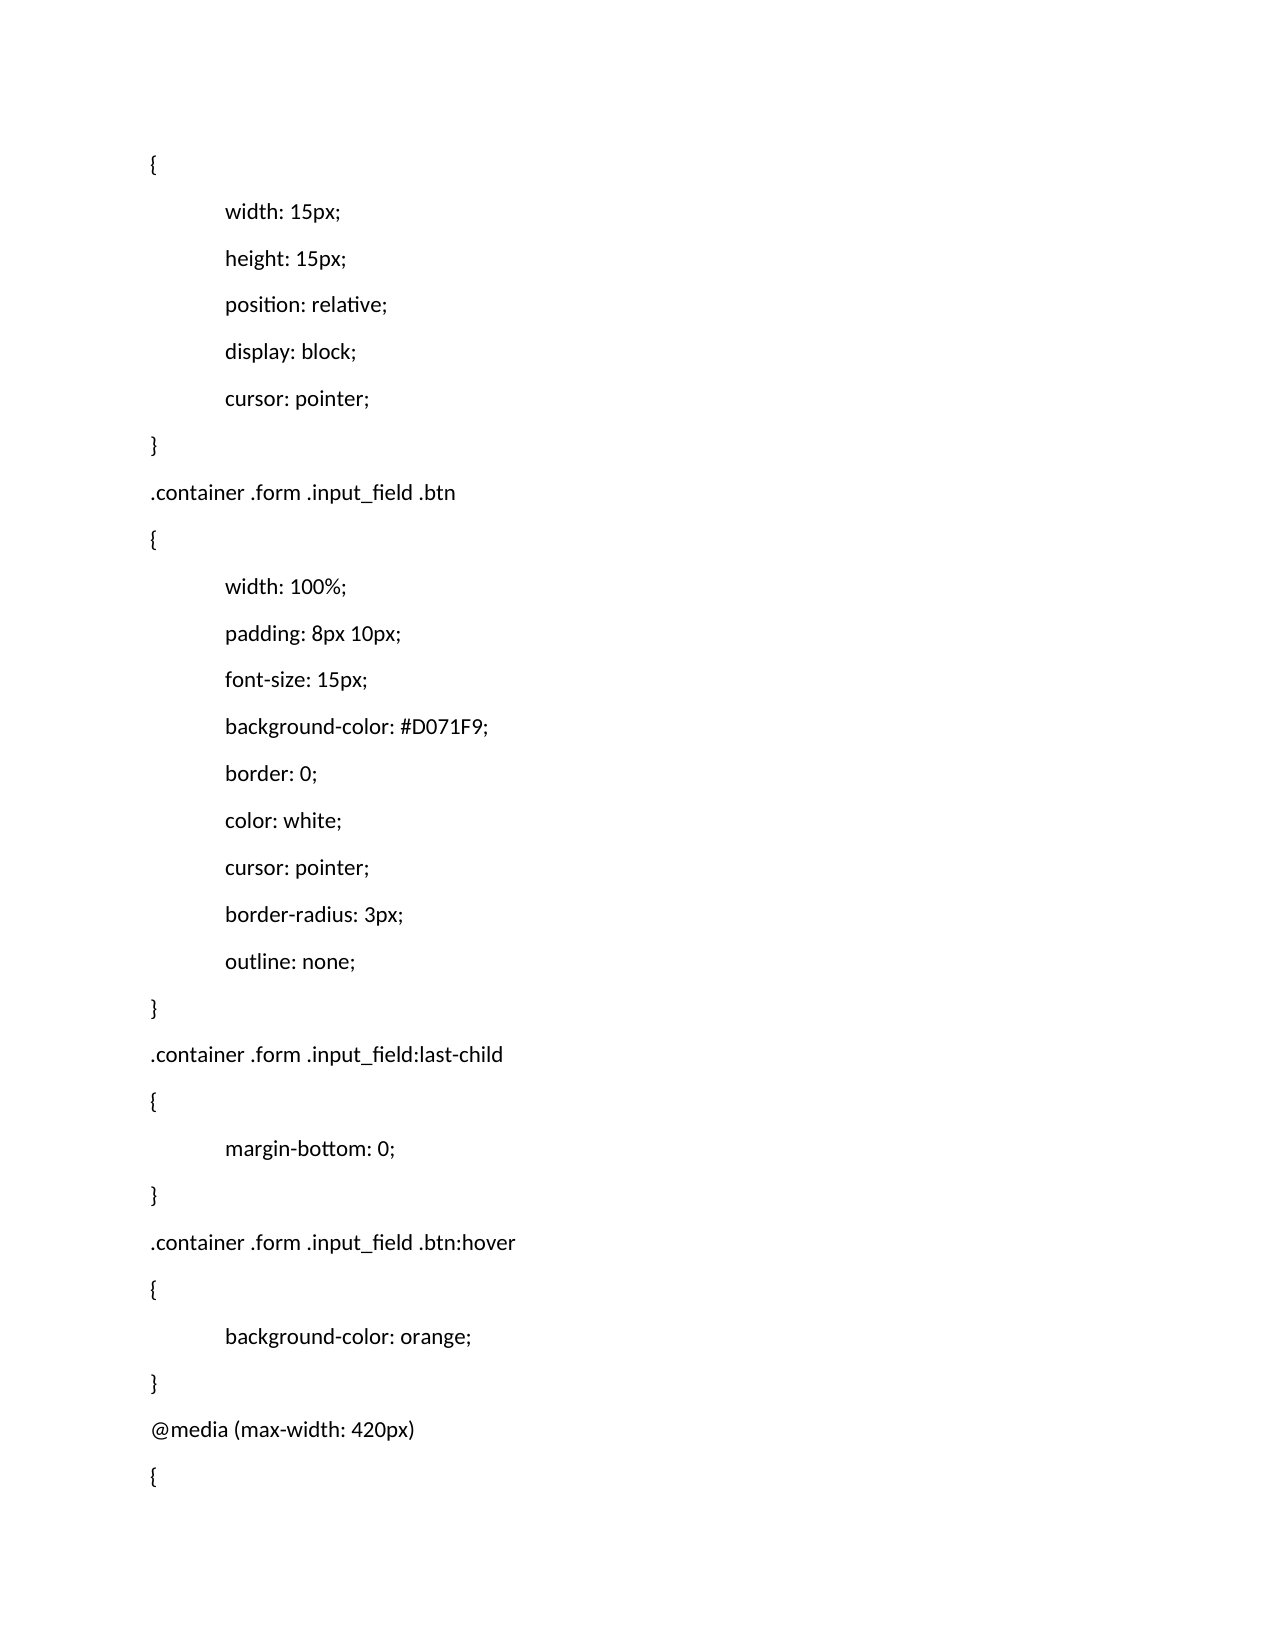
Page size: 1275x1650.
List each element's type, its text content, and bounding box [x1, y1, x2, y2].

text { [150, 1462, 1125, 1491]
text background-color: orange; [150, 1322, 1125, 1350]
text { [150, 150, 1125, 178]
text } [150, 1181, 1125, 1209]
text margin-bottom: 0; [150, 1134, 1125, 1162]
text height: 15px; [150, 244, 1125, 272]
text } [150, 1369, 1125, 1397]
text position: relative; [150, 291, 1125, 319]
text outline: none; [150, 947, 1125, 975]
text cursor: pointer; [150, 853, 1125, 881]
text { [150, 1087, 1125, 1116]
text padding: 8px 10px; [150, 619, 1125, 647]
text } [150, 431, 1125, 459]
text background-color: #D071F9; [150, 712, 1125, 741]
text .container .form .input_field:last-child [150, 1041, 1125, 1069]
text { [150, 525, 1125, 553]
text cursor: pointer; [150, 384, 1125, 412]
text .container .form .input_field .btn:hover [150, 1228, 1125, 1256]
text { [150, 1275, 1125, 1303]
text width: 15px; [150, 197, 1125, 225]
text display: block; [150, 337, 1125, 366]
text width: 100%; [150, 572, 1125, 600]
text @media (max-width: 420px) [150, 1416, 1125, 1444]
text color: white; [150, 806, 1125, 834]
text .container .form .input_field .btn [150, 478, 1125, 506]
text border-radius: 3px; [150, 900, 1125, 928]
text } [150, 994, 1125, 1022]
text border: 0; [150, 759, 1125, 787]
text font-size: 15px; [150, 666, 1125, 694]
